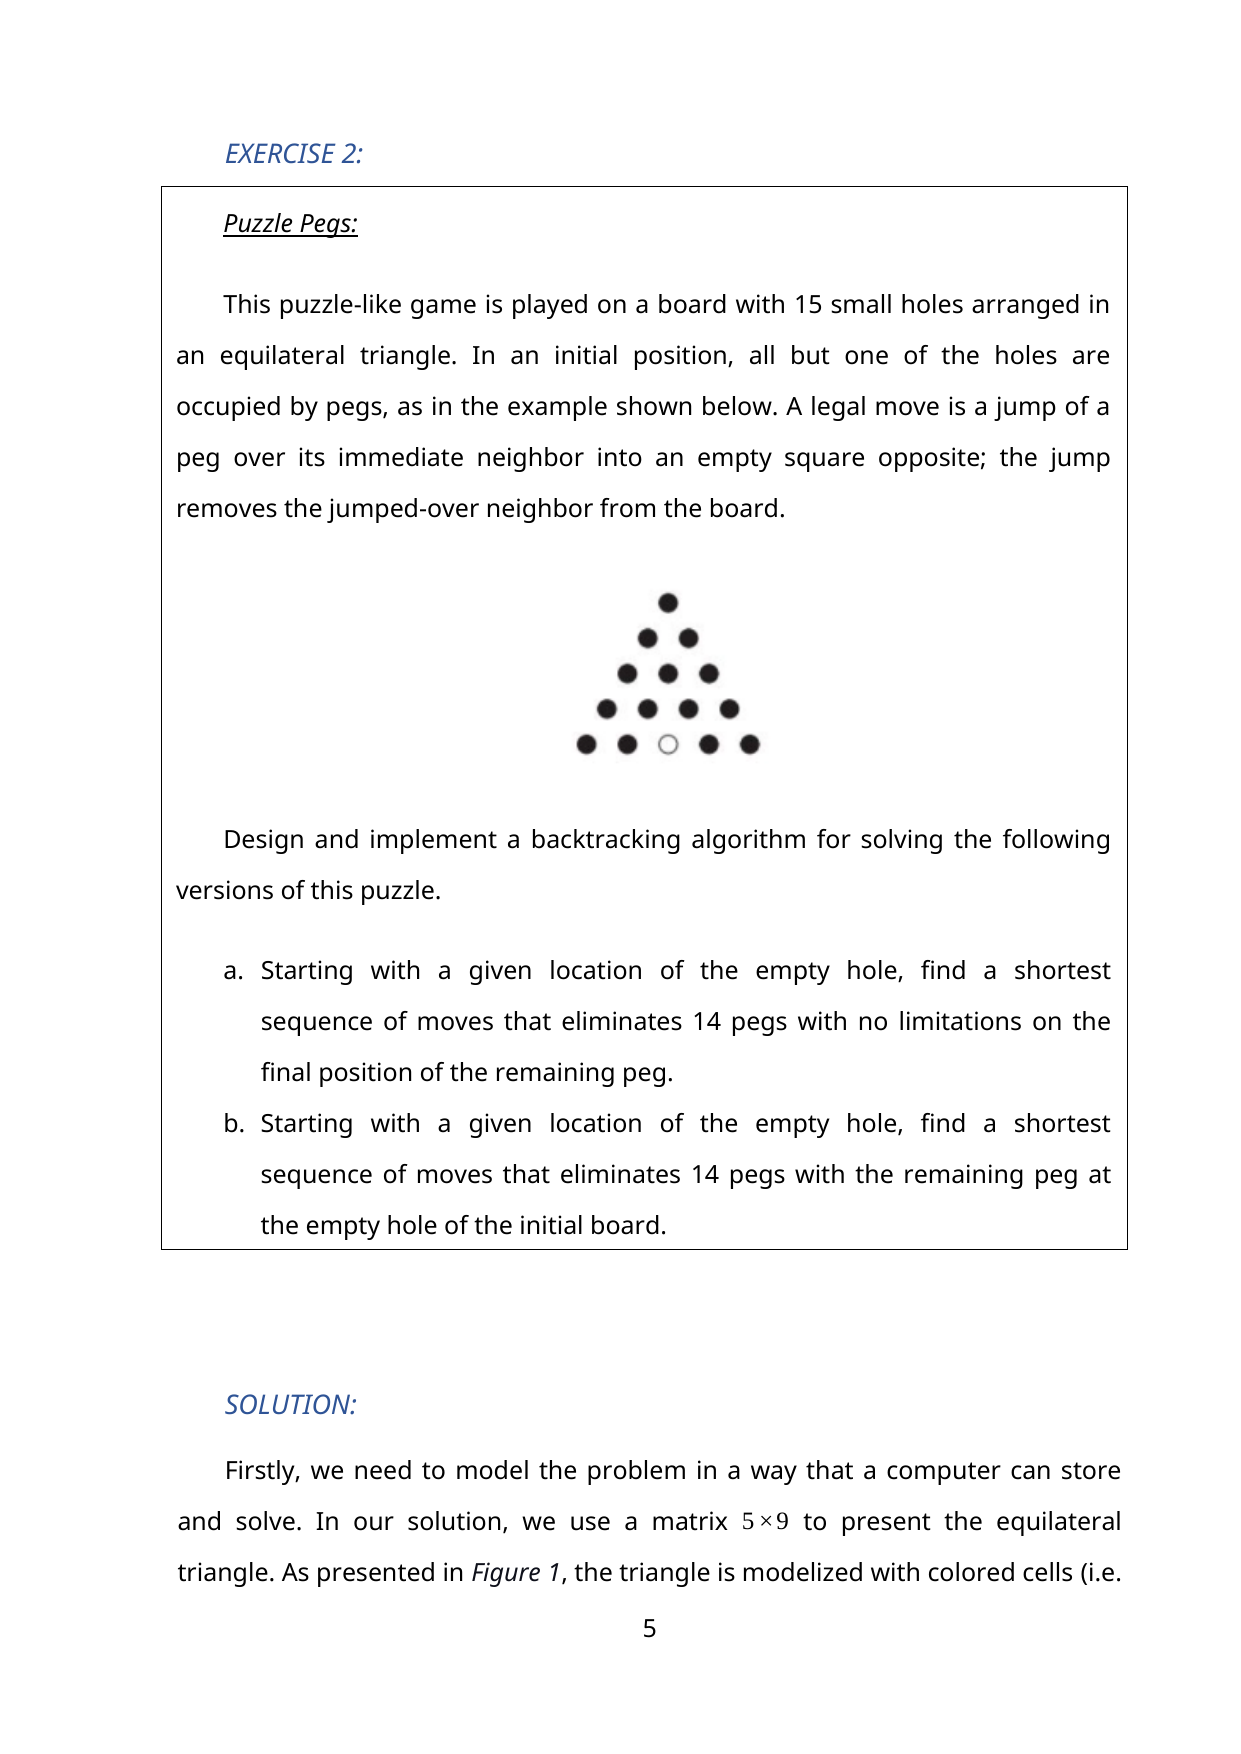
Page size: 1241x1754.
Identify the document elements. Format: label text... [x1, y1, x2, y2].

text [177, 1453, 1122, 1589]
subtitle SOLUTION: [177, 1385, 1122, 1422]
picture [544, 570, 792, 776]
subtitle EXERCISE 2: [177, 135, 1122, 172]
